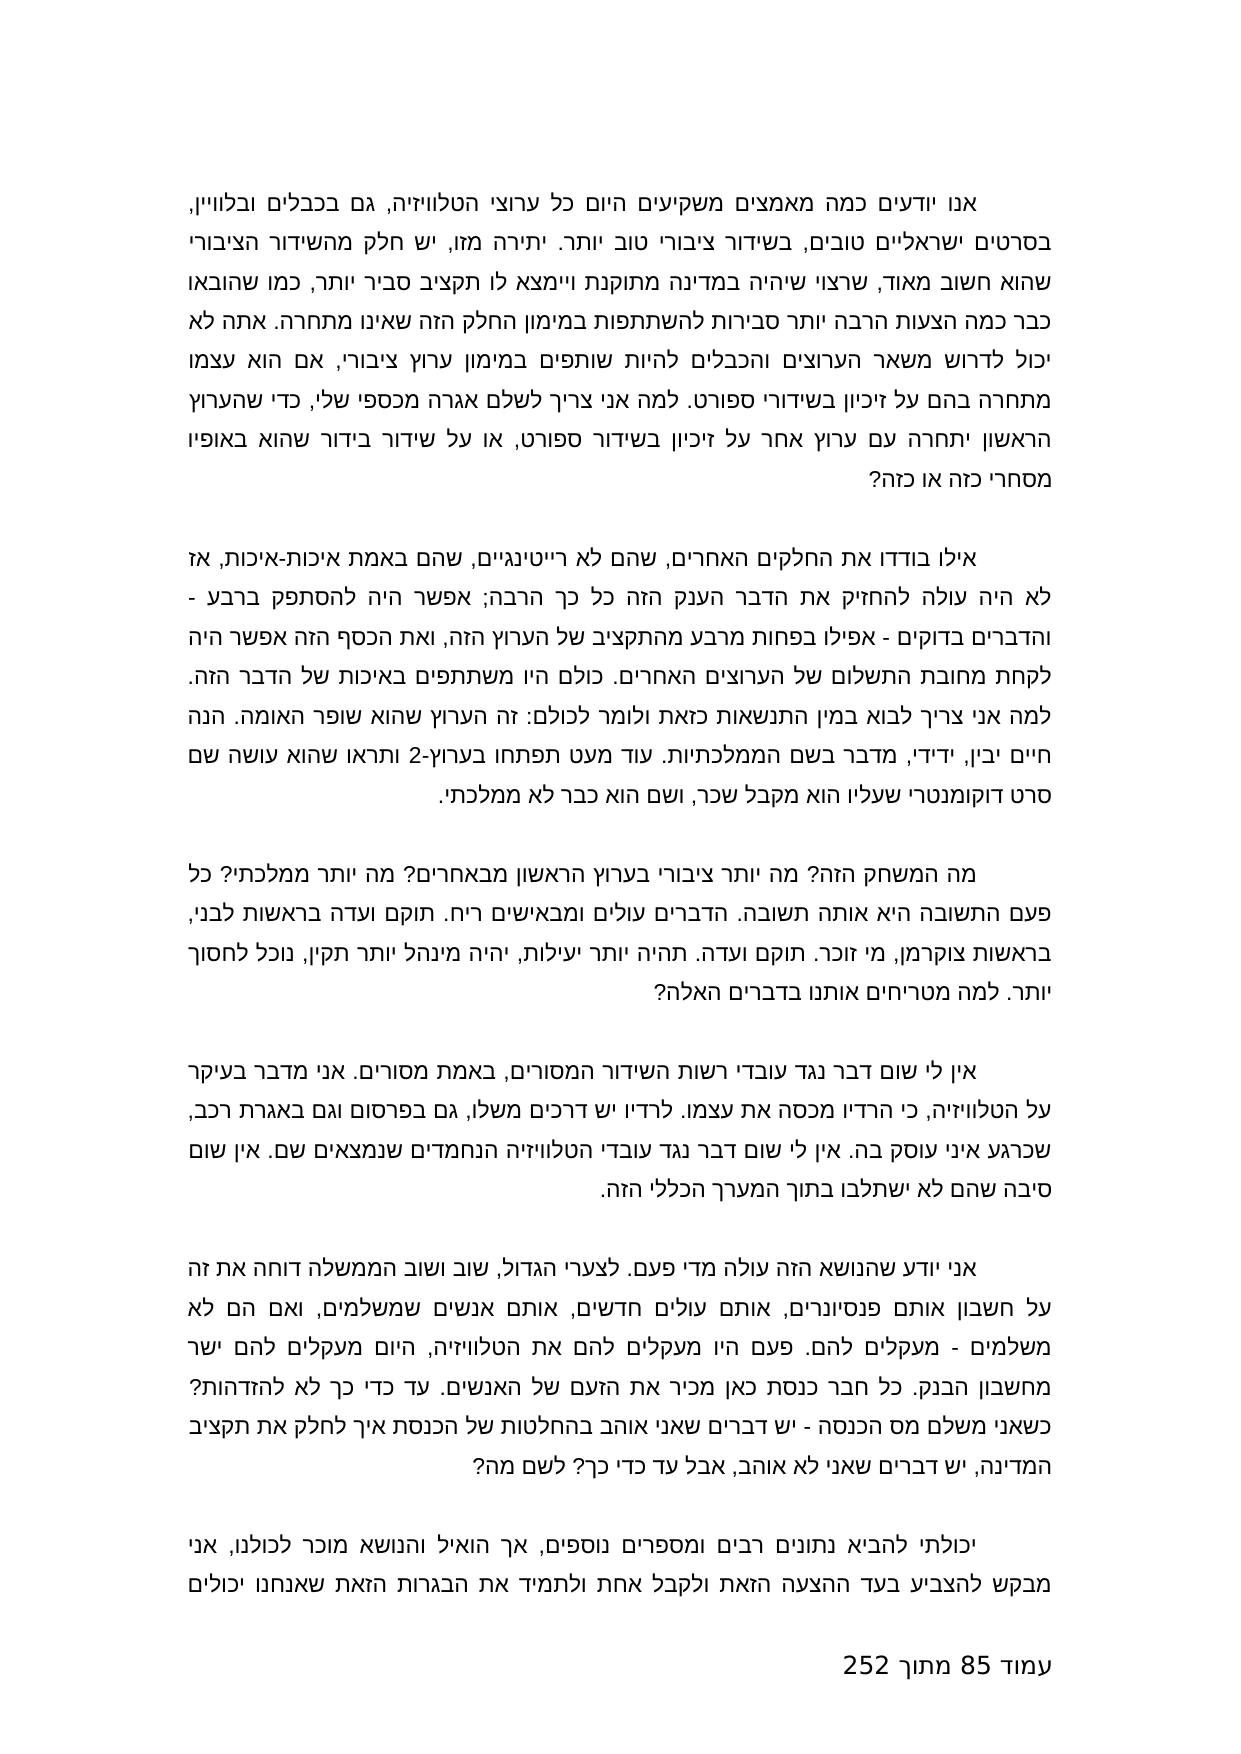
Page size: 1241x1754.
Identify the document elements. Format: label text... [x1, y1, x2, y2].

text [187, 1532, 1053, 1598]
text אילו בודדו את החלקים האחרים, שהם לא רייטינגיים, שהם באמת איכות-איכות, אז לא היה עולה להחזיק את הדבר הענק הזה כל כך הרבה; אפשר היה להסתפק ברבע - והדברים בדוקים - אפילו בפחות מרבע מהתקציב של הערוץ הזה, ואת הכסף הזה אפשר היה לקחת מחובת התשלום של הערוצים האחרים. כולם היו משתתפים באיכות של הדבר הזה. למה אני צריך לבוא במין התנשאות כזאת ולומר לכולם: זה הערוץ שהוא שופר האומה. הנה חיים יבין, ידידי, מדבר בשם הממלכתיות. עוד מעט תפתחו בערוץ-2 ותראו שהוא עושה שם סרט דוקומנטרי שעליו הוא מקבל שכר, ושם הוא כבר לא ממלכתי. [187, 545, 1053, 808]
text אני יודע שהנושא הזה עולה מדי פעם. לצערי הגדול, שוב ושוב הממשלה דוחה את זה על חשבון אותם פנסיונרים, אותם עולים חדשים, אותם אנשים שמשלמים, ואם הם לא משלמים - מעקלים להם. פעם היו מעקלים להם את הטלוויזיה, היום מעקלים להם ישר מחשבון הבנק. כל חבר כנסת כאן מכיר את הזעם של האנשים. עד כדי כך לא להזדהות? כשאני משלם מס הכנסה - יש דברים שאני אוהב בהחלטות של הכנסת איך לחלק את תקציב המדינה, יש דברים שאני לא אוהב, אבל עד כדי כך? לשם מה? [187, 1255, 1053, 1479]
text אין לי שום דבר נגד עובדי רשות השידור המסורים, באמת מסורים. אני מדבר בעיקר על הטלוויזיה, כי הרדיו מכסה את עצמו. לרדיו יש דרכים משלו, גם בפרסום וגם באגרת רכב, שכרגע איני עוסק בה. אין לי שום דבר נגד עובדי הטלוויזיה הנחמדים שנמצאים שם. אין שום סיבה שהם לא ישתלבו בתוך המערך הכללי הזה. [187, 1058, 1053, 1203]
text מה המשחק הזה? מה יותר ציבורי בערוץ הראשון מבאחרים? מה יותר ממלכתי? כל פעם התשובה היא אותה תשובה. הדברים עולים ומבאישים ריח. תוקם ועדה בראשות לבני, בראשות צוקרמן, מי זוכר. תוקם ועדה. תהיה יותר יעילות, יהיה מינהל יותר תקין, נוכל לחסוך יותר. למה מטריחים אותנו בדברים האלה? [187, 861, 1053, 1005]
text אנו יודעים כמה מאמצים משקיעים היום כל ערוצי הטלוויזיה, גם בכבלים ובלוויין, בסרטים ישראליים טובים, בשידור ציבורי טוב יותר. יתירה מזו, יש חלק מהשידור הציבורי שהוא חשוב מאוד, שרצוי שיהיה במדינה מתוקנת ויימצא לו תקציב סביר יותר, כמו שהובאו כבר כמה הצעות הרבה יותר סבירות להשתתפות במימון החלק הזה שאינו מתחרה. אתה לא יכול לדרוש משאר הערוצים והכבלים להיות שותפים במימון ערוץ ציבורי, אם הוא עצמו מתחרה בהם על זיכיון בשידורי ספורט. למה אני צריך לשלם אגרה מכספי שלי, כדי שהערוץ הראשון יתחרה עם ערוץ אחר על זיכיון בשידור ספורט, או על שידור בידור שהוא באופיו מסחרי כזה או כזה? [187, 189, 1053, 492]
